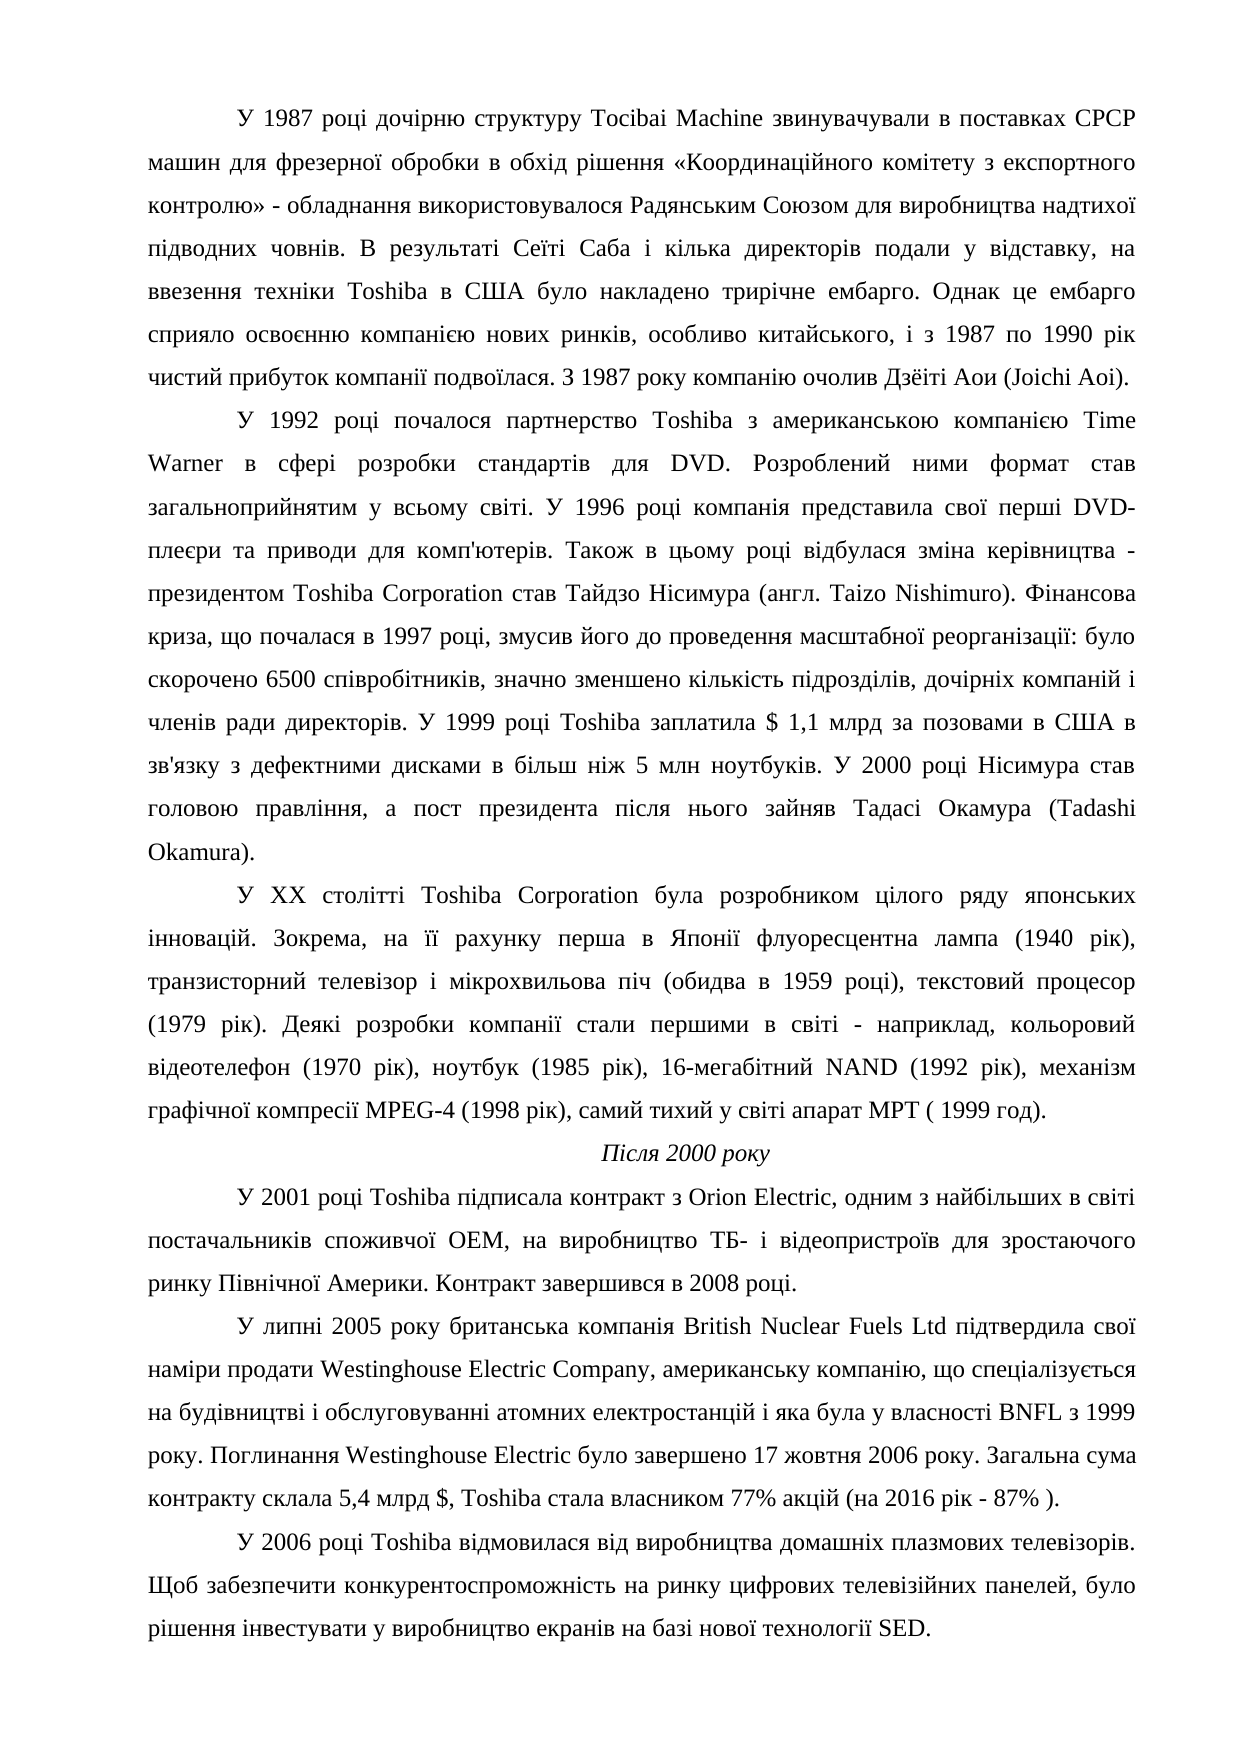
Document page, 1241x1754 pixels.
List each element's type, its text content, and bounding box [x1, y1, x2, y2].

text Після 2000 року [148, 1138, 1137, 1167]
text У XX столітті Toshiba Corporation була розробником цілого ряду японських інновацій. Зокрема, на її рахунку перша в Японії флуоресцентна лампа (1940 рік), транзисторний телевізор і мікрохвильова піч (обидва в 1959 році), текстовий процесор (1979 рік). Деякі розробки компанії стали першими в світі - наприклад, кольоровий відеотелефон (1970 рік), ноутбук (1985 рік), 16-мегабітний NAND (1992 рік), механізм графічної компресії MPEG-4 (1998 рік), самий тихий у світі апарат МРТ ( 1999 год). [148, 880, 1137, 1124]
text У 2001 році Toshiba підписала контракт з Orion Electric, одним з найбільших в світі постачальників споживчої OEM, на виробництво ТБ- і відеопристроїв для зростаючого ринку Північної Америки. Контракт завершився в 2008 році. [148, 1182, 1137, 1297]
text У 1987 році дочірню структуру Tocibai Machine звинувачували в поставках СРСР машин для фрезерної обробки в обхід рішення «Координаційного комітету з експортного контролю» - обладнання використовувалося Радянським Союзом для виробництва надтихої підводних човнів. В результаті Сеїті Саба і кілька директорів подали у відставку, на ввезення техніки Toshiba в США було накладено трирічне ембарго. Однак це ембарго сприяло освоєнню компанією нових ринків, особливо китайського, і з 1987 по 1990 рік чистий прибуток компанії подвоїлася. З 1987 року компанію очолив Дзёіті Аои (Joichi Aoi). [148, 103, 1137, 391]
text У 1992 році почалося партнерство Toshiba з американською компанією Time Warner в сфері розробки стандартів для DVD. Розроблений ними формат став загальноприйнятим у всьому світі. У 1996 році компанія представила свої перші DVD-плеєри та приводи для комп'ютерів. Також в цьому році відбулася зміна керівництва - президентом Toshiba Corporation став Тайдзо Нісимура (англ. Taizo Nishimuro). Фінансова криза, що почалася в 1997 році, змусив його до проведення масштабної реорганізації: було скорочено 6500 співробітників, значно зменшено кількість підрозділів, дочірніх компаній і членів ради директорів. У 1999 році Toshiba заплатила $ 1,1 млрд за позовами в США в зв'язку з дефектними дисками в більш ніж 5 млн ноутбуків. У 2000 році Нісимура став головою правління, а пост президента після нього зайняв Тадасі Окамура (Tadashi Okamura). [148, 405, 1137, 865]
text У липні 2005 року британська компанія British Nuclear Fuels Ltd підтвердила свої наміри продати Westinghouse Electric Company, американську компанію, що спеціалізується на будівництві і обслуговуванні атомних електростанцій і яка була у власності BNFL з 1999 року. Поглинання Westinghouse Electric було завершено 17 жовтня 2006 року. Загальна сума контракту склала 5,4 млрд $, Toshiba стала власником 77% акцій (на 2016 рік - 87% ). [148, 1311, 1137, 1512]
text У 2006 році Toshiba відмовилася від виробництва домашніх плазмових телевізорів. Щоб забезпечити конкурентоспроможність на ринку цифрових телевізійних панелей, було рішення інвестувати у виробництво екранів на базі нової технології SED. [148, 1527, 1137, 1642]
